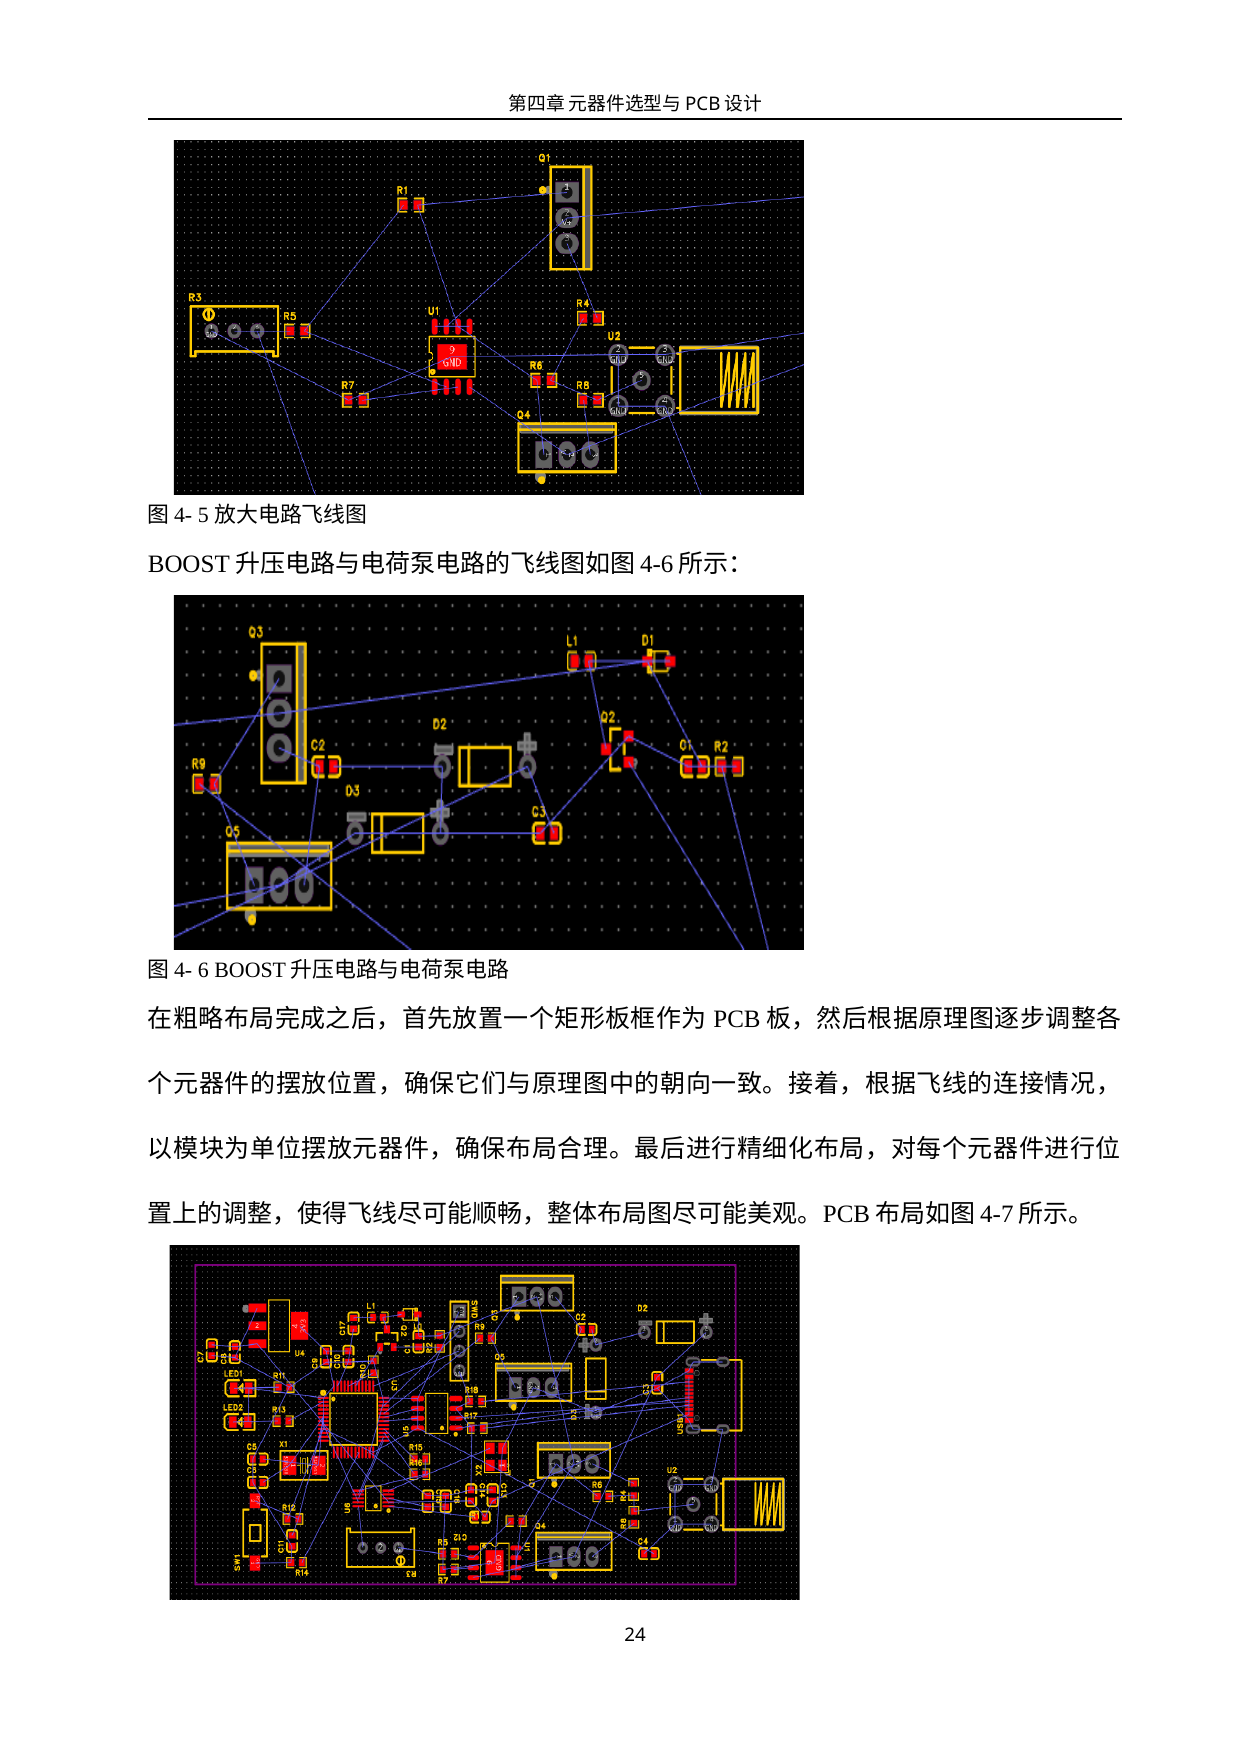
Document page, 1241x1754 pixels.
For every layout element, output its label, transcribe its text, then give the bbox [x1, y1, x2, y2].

picture [169, 1245, 800, 1600]
picture [173, 140, 804, 495]
text 在粗略布局完成之后，首先放置一个矩形板框作为PCB板，然后根据原理图逐步调整各个元器件的摆放位置，确保它们与原理图中的朝向一致。接着，根据飞线的连接情况，以模块为单位摆放元器件，确保布局合理。最后进行精细化布局，对每个元器件进行位置上的调整，使得飞线尽可能顺畅，整体布局图尽可能美观。PCB布局如图4-7所示。 [148, 984, 1122, 1244]
text BOOST升压电路与电荷泵电路的飞线图如图4-6所示： [148, 529, 1122, 594]
text 图4- 6 BOOST升压电路与电荷泵电路 [148, 952, 1122, 984]
text 图4- 5 放大电路飞线图 [148, 497, 1122, 529]
picture [173, 595, 804, 950]
